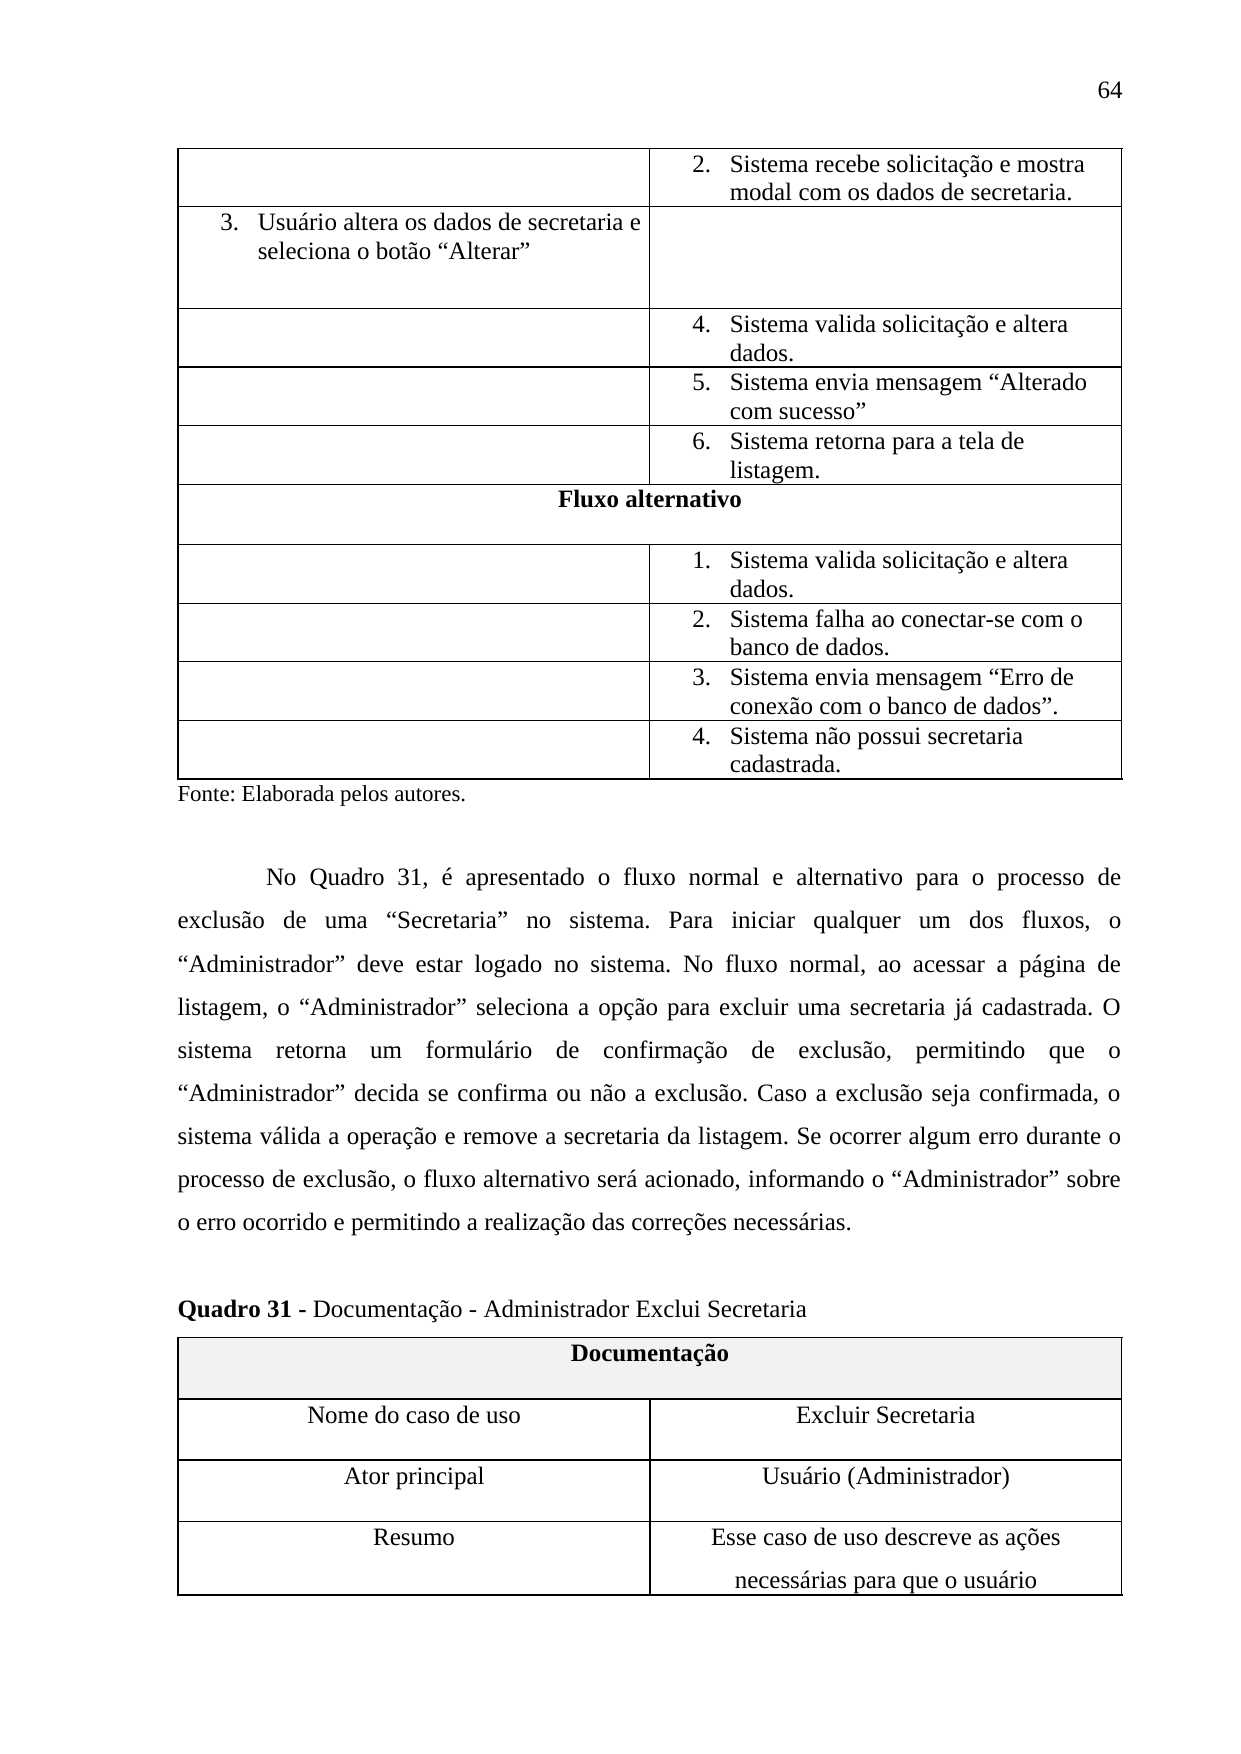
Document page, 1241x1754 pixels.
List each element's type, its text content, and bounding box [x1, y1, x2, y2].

table_cell Ator principal [179, 1461, 649, 1521]
table_cell Sistema retorna para a tela de listagem. [650, 426, 1121, 483]
table_cell [179, 368, 649, 425]
table_cell Sistema valida solicitação e altera dados. [650, 545, 1121, 603]
table_cell Esse caso de uso descreve as ações necessárias para que o usuário (Administrador) apague informações referentes as secretarias cadastradas. [651, 1522, 1121, 1594]
table_cell Sistema recebe solicitação e mostra modal com os dados de secretaria. [650, 149, 1121, 206]
table_cell [179, 545, 649, 603]
table_cell Nome do caso de uso [179, 1400, 649, 1459]
table_cell Usuário altera os dados de secretaria e seleciona o botão “Alterar” [179, 207, 649, 308]
text No Quadro 31, é apresentado o fluxo normal e alternativo para o processo de exclusão de uma “Secretaria” no sistema. Para iniciar qualquer um dos fluxos, o “Administrador” deve estar logado no sistema. No fluxo normal, ao acessar a página de listagem, o “Administrador” seleciona a opção para excluir uma secretaria já cadastrada. O sistema retorna um formulário de confirmação de exclusão, permitindo que o “Administrador” decida se confirma ou não a exclusão. Caso a exclusão seja confirmada, o sistema válida a operação e remove a secretaria da listagem. Se ocorrer algum erro durante o processo de exclusão, o fluxo alternativo será acionado, informando o “Administrador” sobre o erro ocorrido e permitindo a realização das correções necessárias. [177, 862, 1122, 1236]
table_cell Usuário (Administrador) [651, 1461, 1121, 1521]
table_cell Sistema envia mensagem “Alterado com sucesso” [650, 368, 1121, 425]
table_cell Sistema envia mensagem “Erro de conexão com o banco de dados”. [650, 662, 1121, 720]
table_cell [179, 309, 649, 366]
table_cell Sistema valida solicitação e altera dados. [650, 309, 1121, 366]
table_cell [179, 604, 649, 661]
table_cell Excluir Secretaria [651, 1400, 1121, 1459]
table_cell [179, 149, 649, 206]
table_cell Fluxo alternativo [179, 485, 1121, 544]
table_cell Sistema não possui secretaria cadastrada. [650, 721, 1121, 778]
table_cell [650, 207, 1121, 308]
table_cell [179, 721, 649, 778]
table_cell [179, 426, 649, 483]
table_header Documentação [179, 1338, 1121, 1398]
text Fonte: Elaborada pelos autores. [177, 780, 1122, 806]
table_cell [179, 662, 649, 720]
table_cell Sistema falha ao conectar-se com o banco de dados. [650, 604, 1121, 661]
table_cell Resumo [179, 1522, 649, 1594]
